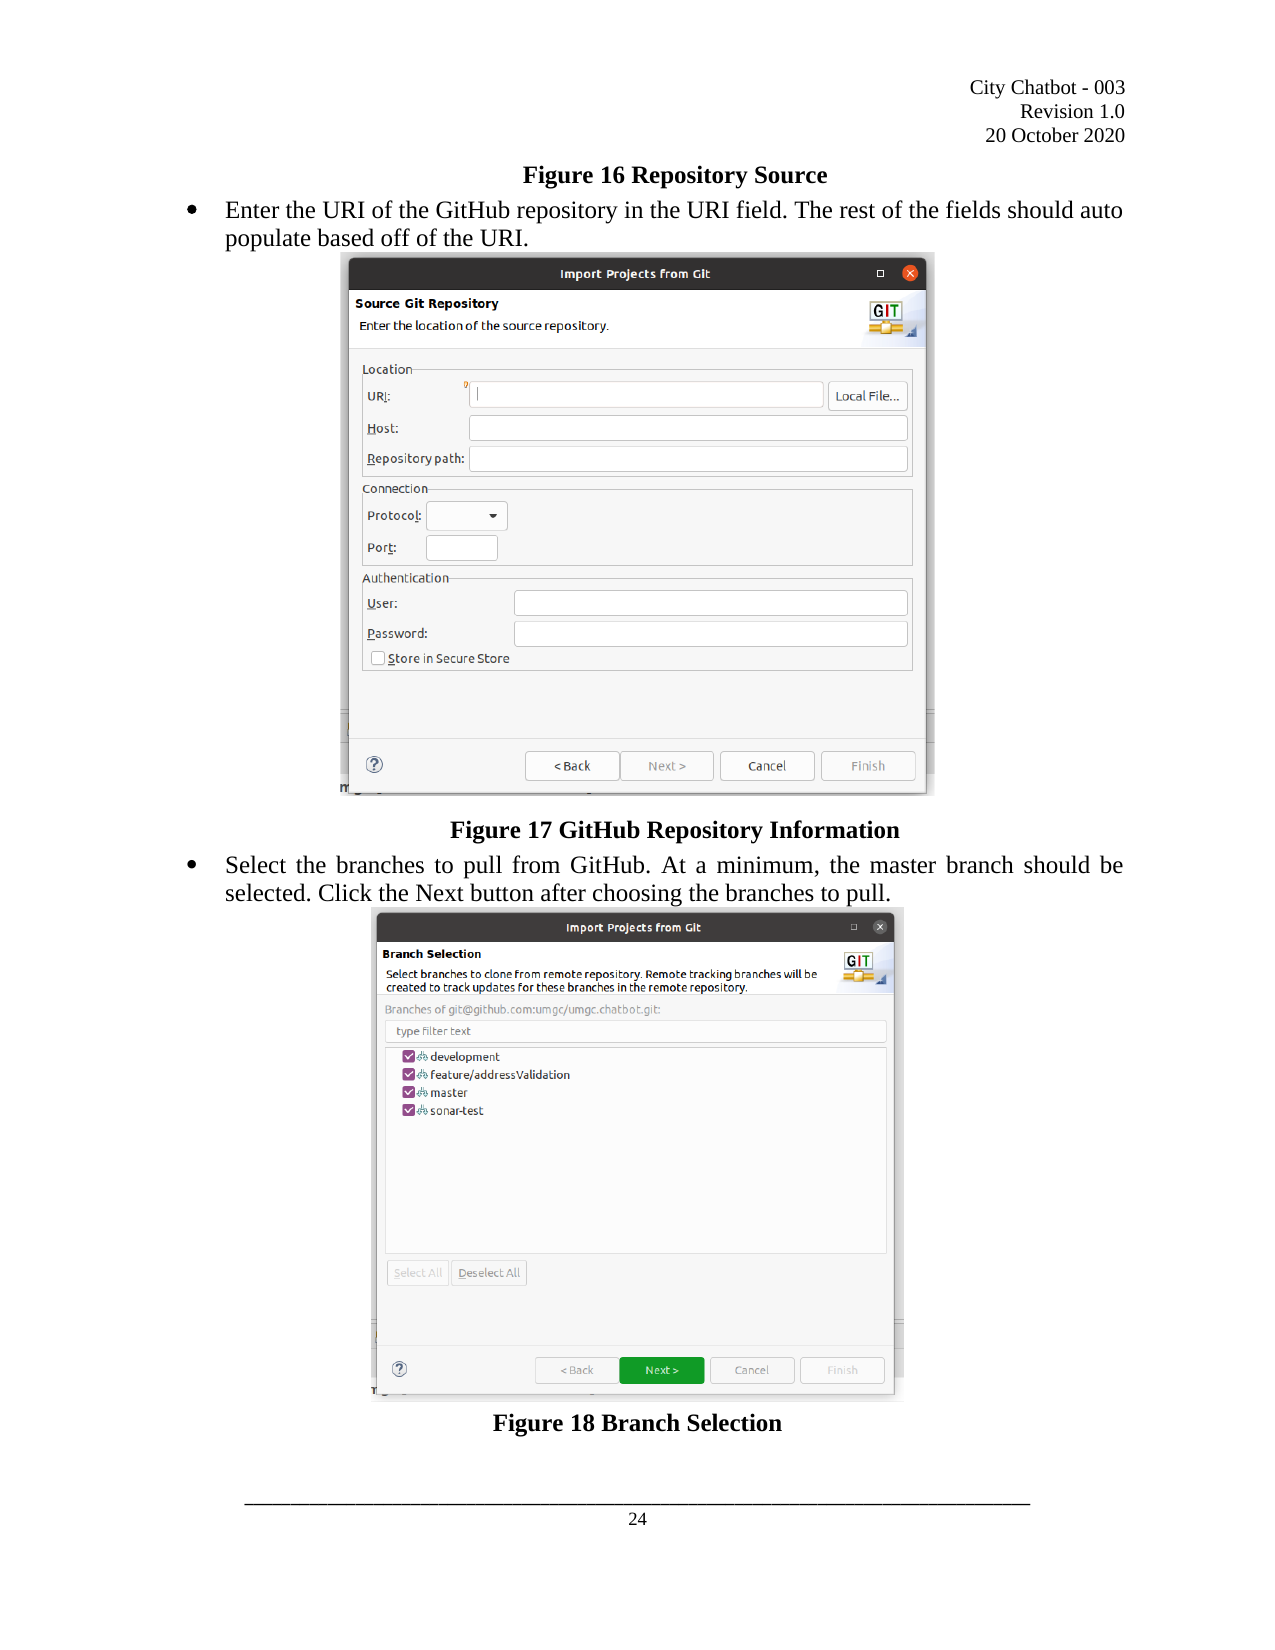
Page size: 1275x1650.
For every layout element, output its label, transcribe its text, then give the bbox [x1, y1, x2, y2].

picture [371, 907, 904, 1402]
text Figure 16 Repository Source [225, 160, 1125, 188]
text Figure 18 Branch Selection [150, 1408, 1125, 1437]
list Select the branches to pull from GitHub. At a minimum, the master branch should be selected. Click the Next button after choosing the branches to pull. [187, 850, 1125, 907]
text Figure 17 GitHub Repository Information [225, 815, 1125, 843]
list Enter the URI of the GitHub repository in the URI field. The rest of the fields should auto populate based off of the URI. [187, 195, 1125, 252]
picture [340, 252, 935, 796]
